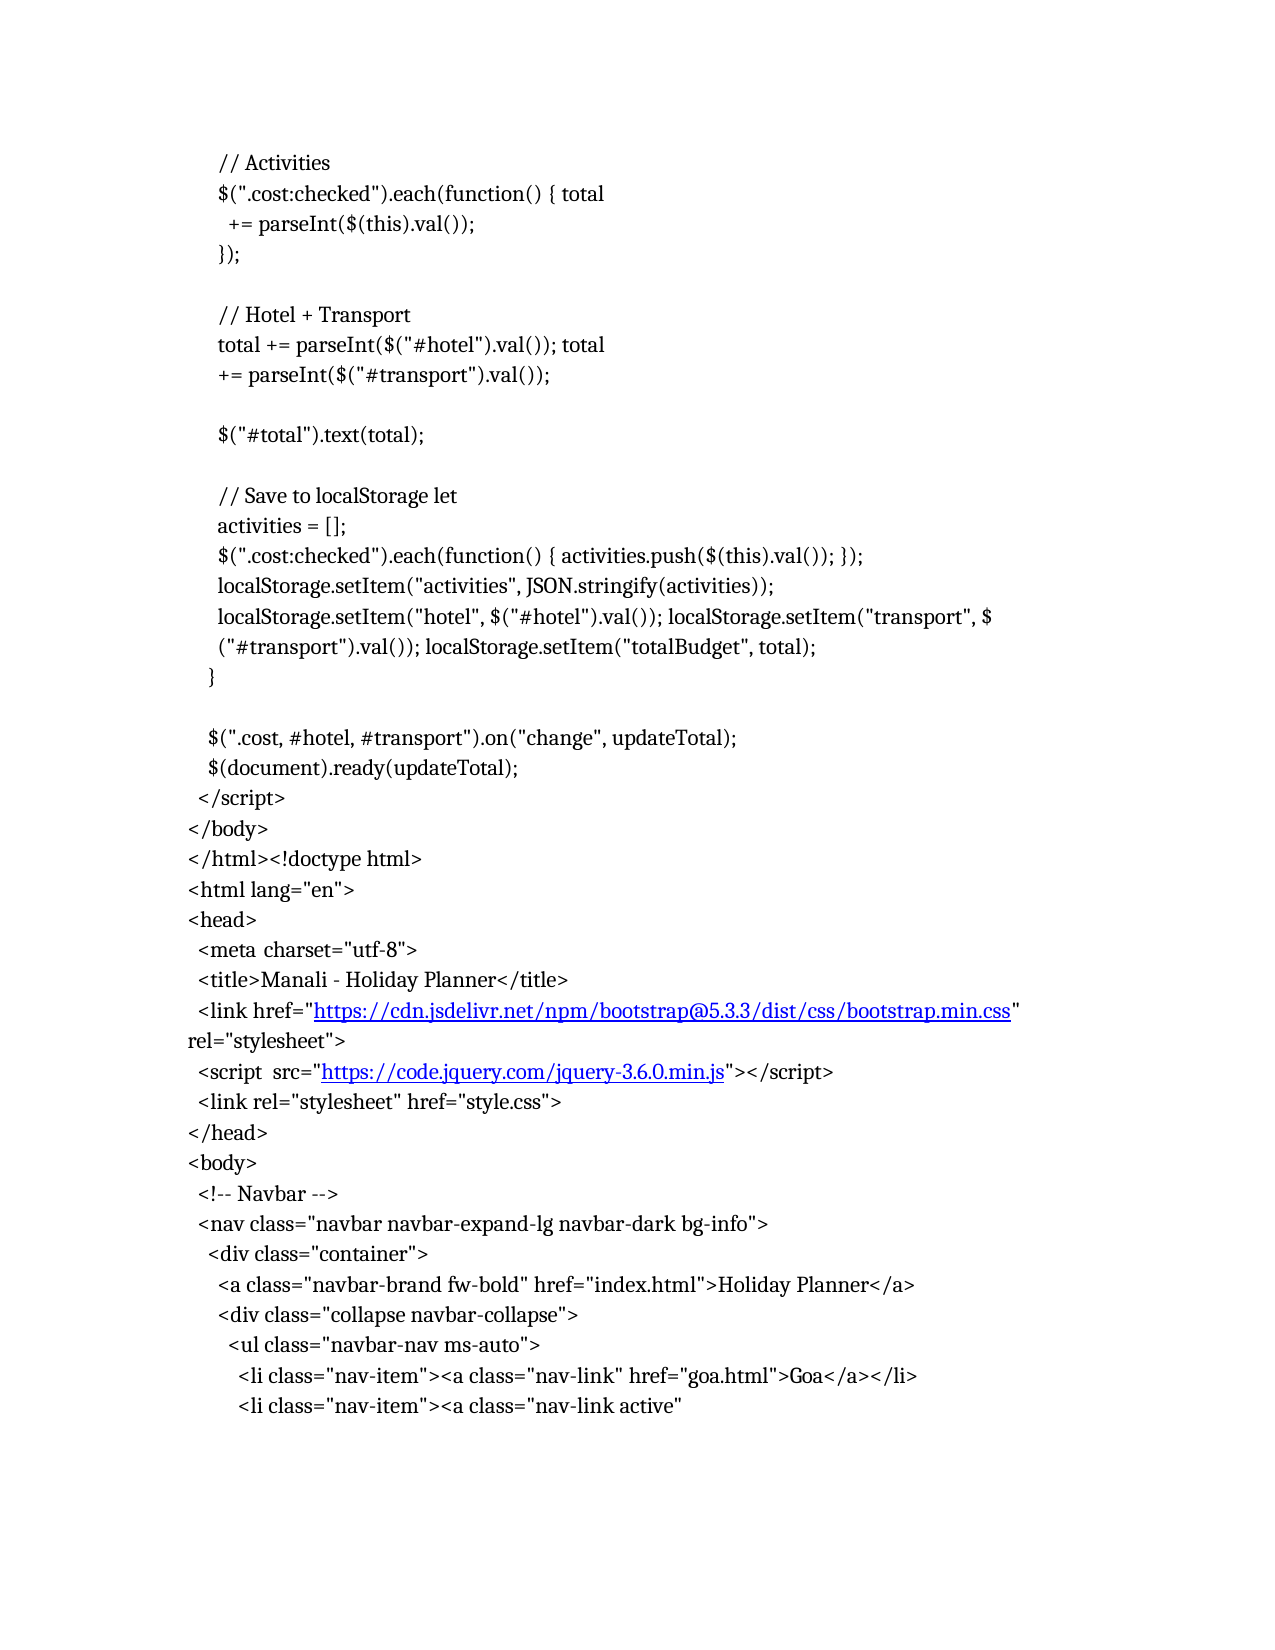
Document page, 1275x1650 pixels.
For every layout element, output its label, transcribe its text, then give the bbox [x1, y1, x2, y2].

text <html lang="en"> [187, 876, 1087, 903]
text $("#total").text(total); [217, 422, 1087, 448]
text </html><!doctype html> [187, 846, 1087, 872]
text <div class="container"> [207, 1241, 1087, 1268]
text } [207, 664, 1087, 690]
text <nav class="navbar navbar-expand-lg navbar-dark bg-info"> [197, 1211, 1087, 1237]
text <meta charset="utf-8"> [197, 937, 1087, 963]
text <script src="https://code.jquery.com/jquery-3.6.0.min.js"></script> [197, 1058, 1087, 1085]
text $(".cost:checked").each(function() { total += parseInt($(this).val()); [217, 181, 608, 237]
text $(document).ready(updateTotal); [207, 754, 1087, 781]
text <link href="https://cdn.jsdelivr.net/npm/bootstrap@5.3.3/dist/css/bootstrap.min.css" rel="stylesheet"> [187, 998, 1087, 1054]
text // Save to localStorage let activities = []; [217, 483, 460, 539]
text <li class="nav-item"><a class="nav-link active" [238, 1393, 1087, 1419]
text </script> [197, 785, 1087, 811]
text <div class="collapse navbar-collapse"> [217, 1302, 1087, 1328]
text <title>Manali - Holiday Planner</title> [197, 967, 1087, 994]
text <!-- Navbar --> [197, 1181, 1087, 1207]
text $(".cost:checked").each(function() { activities.push($(this).val()); }); localStorage.setItem("activities", JSON.stringify(activities)); localStorage.setItem("hotel", $("#hotel").val()); localStorage.setItem("transport", $("#transport").val()); localStorage.setItem("totalBudget", total); [217, 543, 1002, 660]
text <body> [187, 1150, 1087, 1176]
text <head> [187, 907, 1087, 933]
text // Activities [217, 150, 1087, 177]
text </body> [187, 815, 1087, 842]
text total += parseInt($("#hotel").val()); total += parseInt($("#transport").val()); [217, 332, 610, 388]
text <a class="navbar-brand fw-bold" href="index.html">Holiday Planner</a> [217, 1271, 1087, 1298]
text $(".cost, #hotel, #transport").on("change", updateTotal); [207, 724, 1087, 751]
text <ul class="navbar-nav ms-auto"> [228, 1332, 1087, 1358]
text }); [217, 241, 1087, 267]
text <link rel="stylesheet" href="style.css"> [197, 1089, 1087, 1116]
text <li class="nav-item"><a class="nav-link" href="goa.html">Goa</a></li> [238, 1363, 1087, 1389]
text // Hotel + Transport [217, 301, 1087, 328]
text </head> [187, 1119, 1087, 1146]
